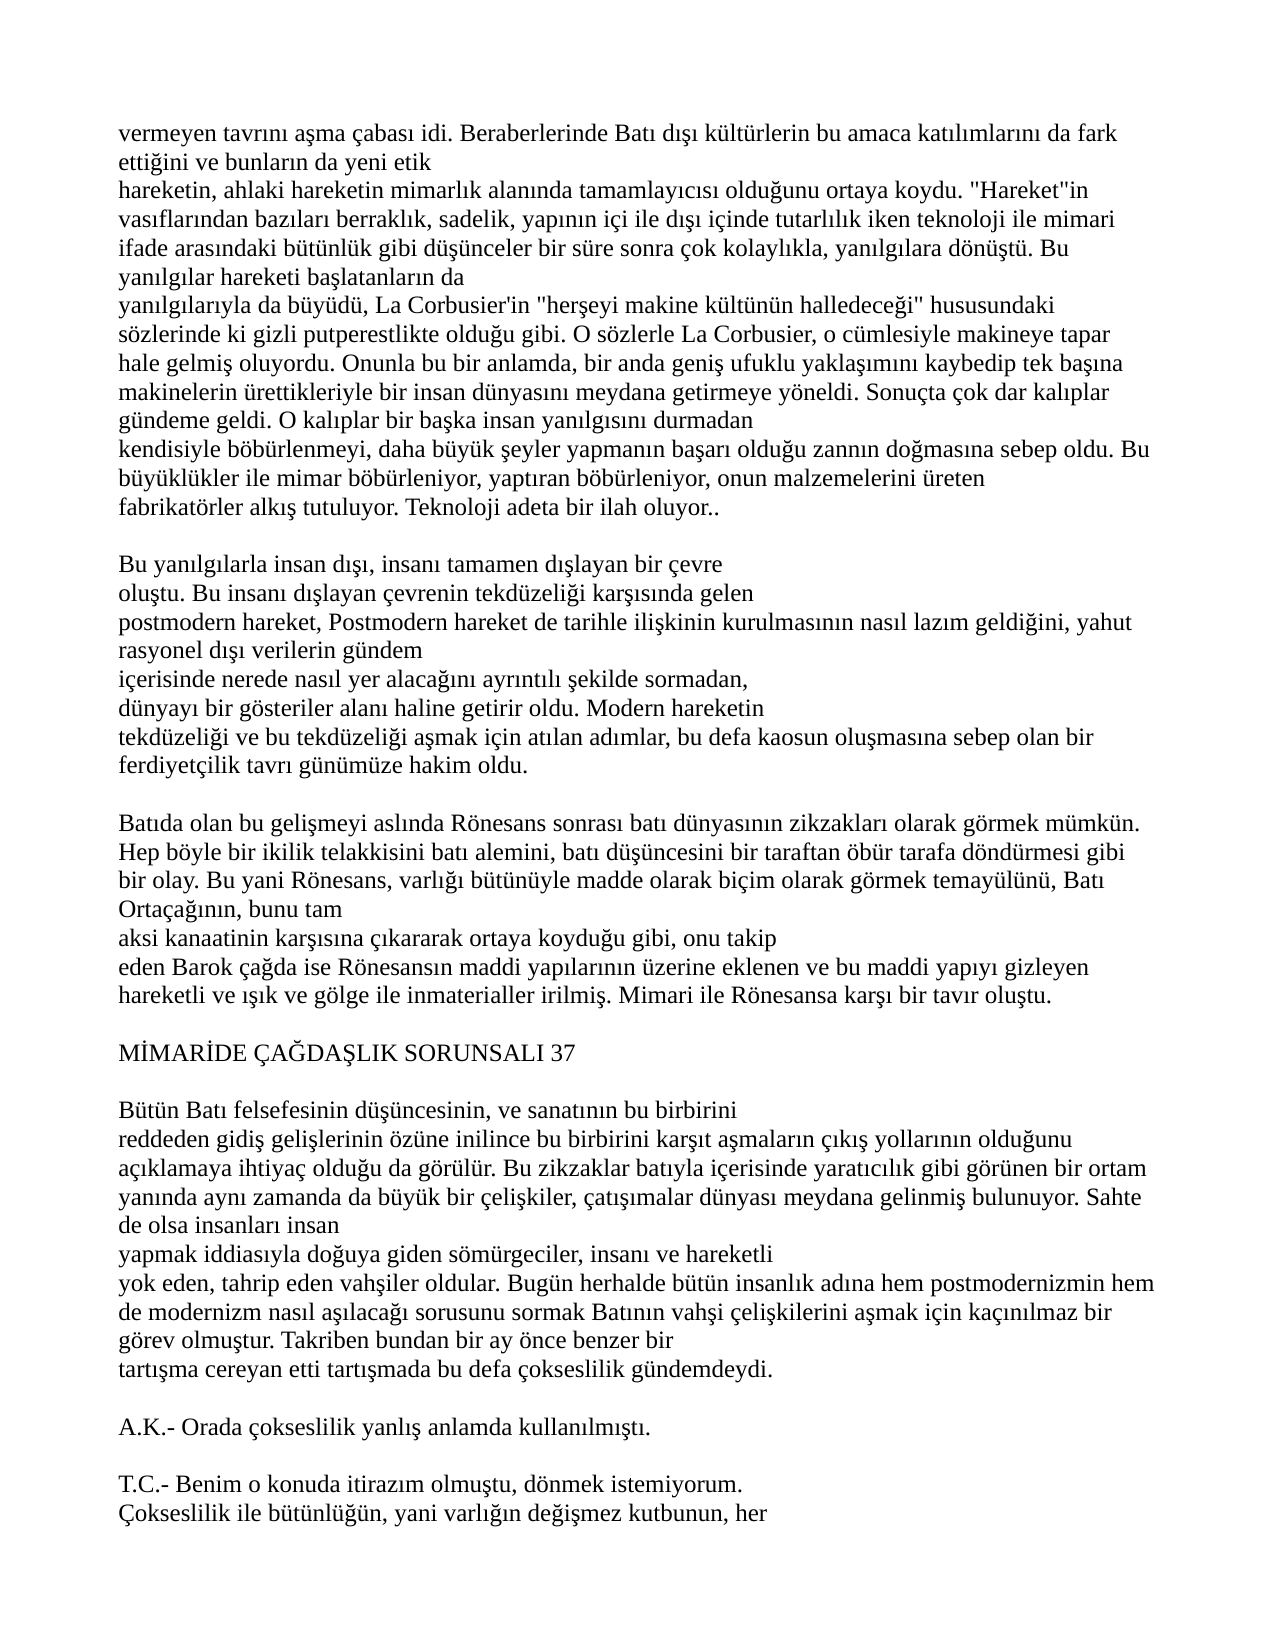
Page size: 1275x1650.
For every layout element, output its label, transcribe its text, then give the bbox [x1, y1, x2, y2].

text yanılgılarıyla da büyüdü, La Corbusier'in "herşeyi makine kültünün halledeceği" hususundaki sözlerinde ki gizli putperestlikte olduğu gibi. O sözlerle La Corbusier, o cümlesiyle makineye tapar [118, 291, 1157, 348]
text tartışma cereyan etti tartışmada bu defa çokseslilik gündemdeydi. [118, 1354, 1157, 1383]
text fabrikatörler alkış tutuluyor. Teknoloji adeta bir ilah oluyor.. [118, 492, 1157, 521]
text oluştu. Bu insanı dışlayan çevrenin tekdüzeliği karşısında gelen [118, 578, 1157, 607]
text A.K.- Orada çokseslilik yanlış anlamda kullanılmıştı. [118, 1412, 1157, 1441]
text yapmak iddiasıyla doğuya giden sömürgeciler, insanı ve hareketli [118, 1239, 1157, 1268]
text vermeyen tavrını aşma çabası idi. Beraberlerinde Batı dışı kültürlerin bu amaca katılımlarını da fark ettiğini ve bunların da yeni etik [118, 118, 1157, 176]
text içerisinde nerede nasıl yer alacağını ayrıntılı şekilde sormadan, [118, 664, 1157, 693]
text Çokseslilik ile bütünlüğün, yani varlığın değişmez kutbunun, her [118, 1498, 1157, 1527]
text ifade arasındaki bütünlük gibi düşünceler bir süre sonra çok kolaylıkla, yanılgılara dönüştü. Bu yanılgılar hareketi başlatanların da [118, 233, 1157, 291]
text yok eden, tahrip eden vahşiler oldular. Bugün herhalde bütün insanlık adına hem postmodernizmin hem de modernizm nasıl aşılacağı sorusunu sormak Batının vahşi çelişkilerini aşmak için kaçınılmaz bir görev olmuştur. Takriben bundan bir ay önce benzer bir [118, 1268, 1157, 1354]
text hale gelmiş oluyordu. Onunla bu bir anlamda, bir anda geniş ufuklu yaklaşımını kaybedip tek başına makinelerin ürettikleriyle bir insan dünyasını meydana getirmeye yöneldi. Sonuçta çok dar kalıplar gündeme geldi. O kalıplar bir başka insan yanılgısını durmadan [118, 348, 1157, 434]
text kendisiyle böbürlenmeyi, daha büyük şeyler yapmanın başarı olduğu zannın doğmasına sebep oldu. Bu büyüklükler ile mimar böbürleniyor, yaptıran böbürleniyor, onun malzemelerini üreten [118, 434, 1157, 492]
text T.C.- Benim o konuda itirazım olmuştu, dönmek istemiyorum. [118, 1469, 1157, 1498]
text MİMARİDE ÇAĞDAŞLIK SORUNSALI 37 [118, 1038, 1157, 1067]
text reddeden gidiş gelişlerinin özüne inilince bu birbirini karşıt aşmaların çıkış yollarının olduğunu açıklamaya ihtiyaç olduğu da görülür. Bu zikzaklar batıyla içerisinde yaratıcılık gibi görünen bir ortam yanında aynı zamanda da büyük bir çelişkiler, çatışımalar dünyası meydana gelinmiş bulunuyor. Sahte de olsa insanları insan [118, 1124, 1157, 1239]
text dünyayı bir gösteriler alanı haline getirir oldu. Modern hareketin [118, 693, 1157, 722]
text hareketin, ahlaki hareketin mimarlık alanında tamamlayıcısı olduğunu ortaya koydu. "Hareket"in vasıflarından bazıları berraklık, sadelik, yapının içi ile dışı içinde tutarlılık iken teknoloji ile mimari [118, 176, 1157, 233]
text Batıda olan bu gelişmeyi aslında Rönesans sonrası batı dünyasının zikzakları olarak görmek mümkün. Hep böyle bir ikilik telakkisini batı alemini, batı düşüncesini bir taraftan öbür tarafa döndürmesi gibi bir olay. Bu yani Rönesans, varlığı bütünüyle madde olarak biçim olarak görmek temayülünü, Batı Ortaçağının, bunu tam [118, 808, 1157, 923]
text Bu yanılgılarla insan dışı, insanı tamamen dışlayan bir çevre [118, 549, 1157, 578]
text eden Barok çağda ise Rönesansın maddi yapılarının üzerine eklenen ve bu maddi yapıyı gizleyen hareketli ve ışık ve gölge ile inmaterialler irilmiş. Mimari ile Rönesansa karşı bir tavır oluştu. [118, 952, 1157, 1009]
text aksi kanaatinin karşısına çıkararak ortaya koyduğu gibi, onu takip [118, 923, 1157, 952]
text Bütün Batı felsefesinin düşüncesinin, ve sanatının bu birbirini [118, 1096, 1157, 1124]
text postmodern hareket, Postmodern hareket de tarihle ilişkinin kurulmasının nasıl lazım geldiğini, yahut rasyonel dışı verilerin gündem [118, 607, 1157, 664]
text tekdüzeliği ve bu tekdüzeliği aşmak için atılan adımlar, bu defa kaosun oluşmasına sebep olan bir ferdiyetçilik tavrı günümüze hakim oldu. [118, 722, 1157, 779]
